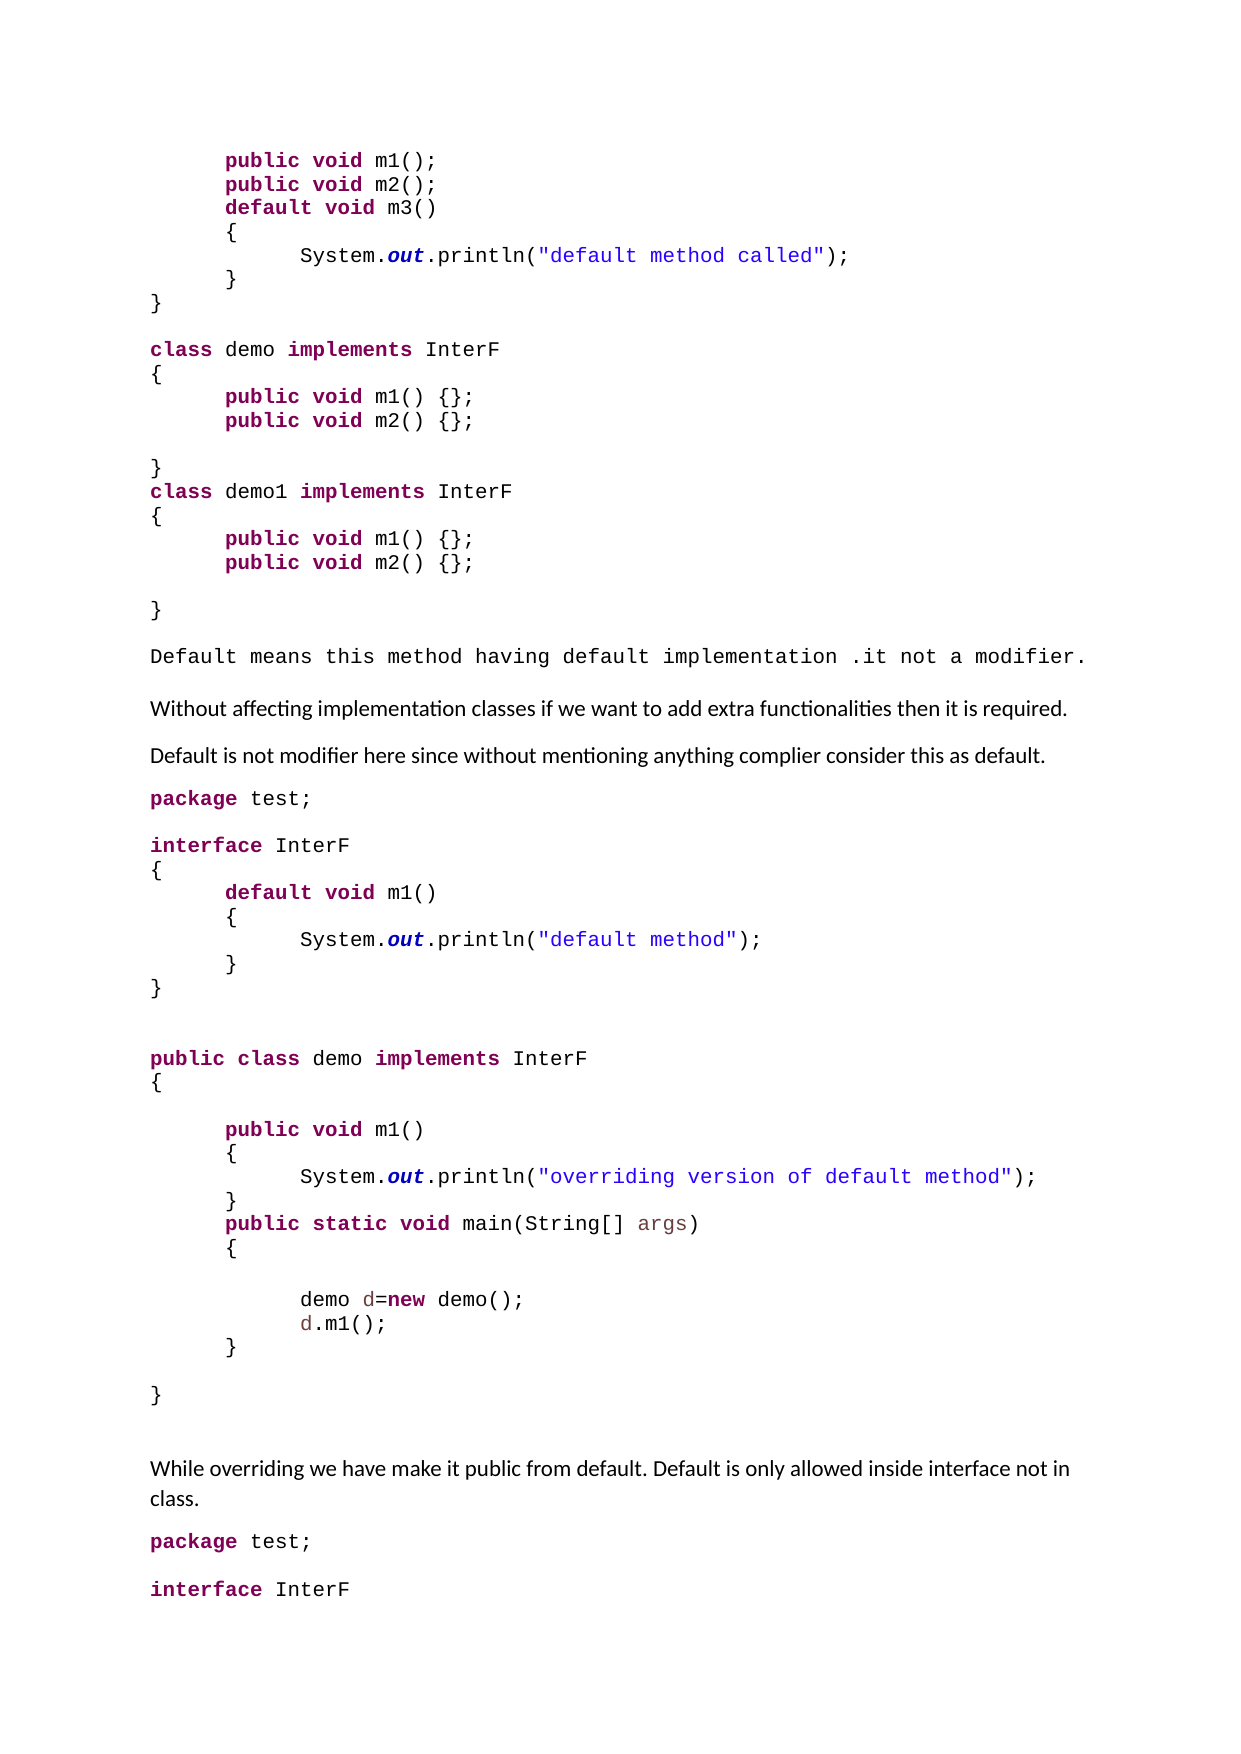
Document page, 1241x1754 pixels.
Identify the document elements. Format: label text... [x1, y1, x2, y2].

text package test; [150, 788, 1090, 811]
text package test; [150, 1531, 1090, 1555]
text public void m1() [150, 1119, 1090, 1142]
text } [150, 1384, 1090, 1407]
text public void m1() {}; [150, 386, 1090, 410]
text } [150, 292, 1090, 316]
text { [150, 1237, 1090, 1261]
text } [150, 977, 1090, 1000]
text interface InterF [150, 1579, 1090, 1602]
text { [150, 221, 1090, 244]
text d.m1(); [150, 1313, 1090, 1337]
text } [150, 1189, 1090, 1213]
text public void m1(); [150, 150, 1090, 174]
text class demo implements InterF [150, 339, 1090, 363]
text public static void main(String[] args) [150, 1213, 1090, 1237]
text Default means this method having default implementation .it not a modifier. [150, 647, 1090, 670]
text { [150, 1142, 1090, 1166]
text class demo1 implements InterF [150, 481, 1090, 505]
text } [150, 268, 1090, 292]
text { [150, 1071, 1090, 1095]
text } [150, 953, 1090, 977]
text System.out.println("default method called"); [150, 244, 1090, 268]
text public void m1() {}; [150, 528, 1090, 552]
text public void m2() {}; [150, 410, 1090, 434]
text Without affecting implementation classes if we want to add extra functionalities then it is required. [150, 694, 1090, 722]
text System.out.println("overriding version of default method"); [150, 1166, 1090, 1189]
text Default is not modifier here since without mentioning anything complier consider this as default. [150, 741, 1090, 769]
text { [150, 505, 1090, 528]
text System.out.println("default method"); [150, 929, 1090, 953]
text default void m1() [150, 882, 1090, 906]
text { [150, 363, 1090, 386]
text { [150, 906, 1090, 929]
text } [150, 1337, 1090, 1360]
text { [150, 858, 1090, 882]
text } [150, 457, 1090, 481]
text interface InterF [150, 835, 1090, 858]
text While overriding we have make it public from default. Default is only allowed inside interface not in class. [150, 1454, 1090, 1513]
text public void m2() {}; [150, 552, 1090, 576]
text } [150, 599, 1090, 623]
text demo d=new demo(); [150, 1289, 1090, 1313]
text public void m2(); [150, 174, 1090, 197]
text default void m3() [150, 197, 1090, 221]
text public class demo implements InterF [150, 1048, 1090, 1071]
